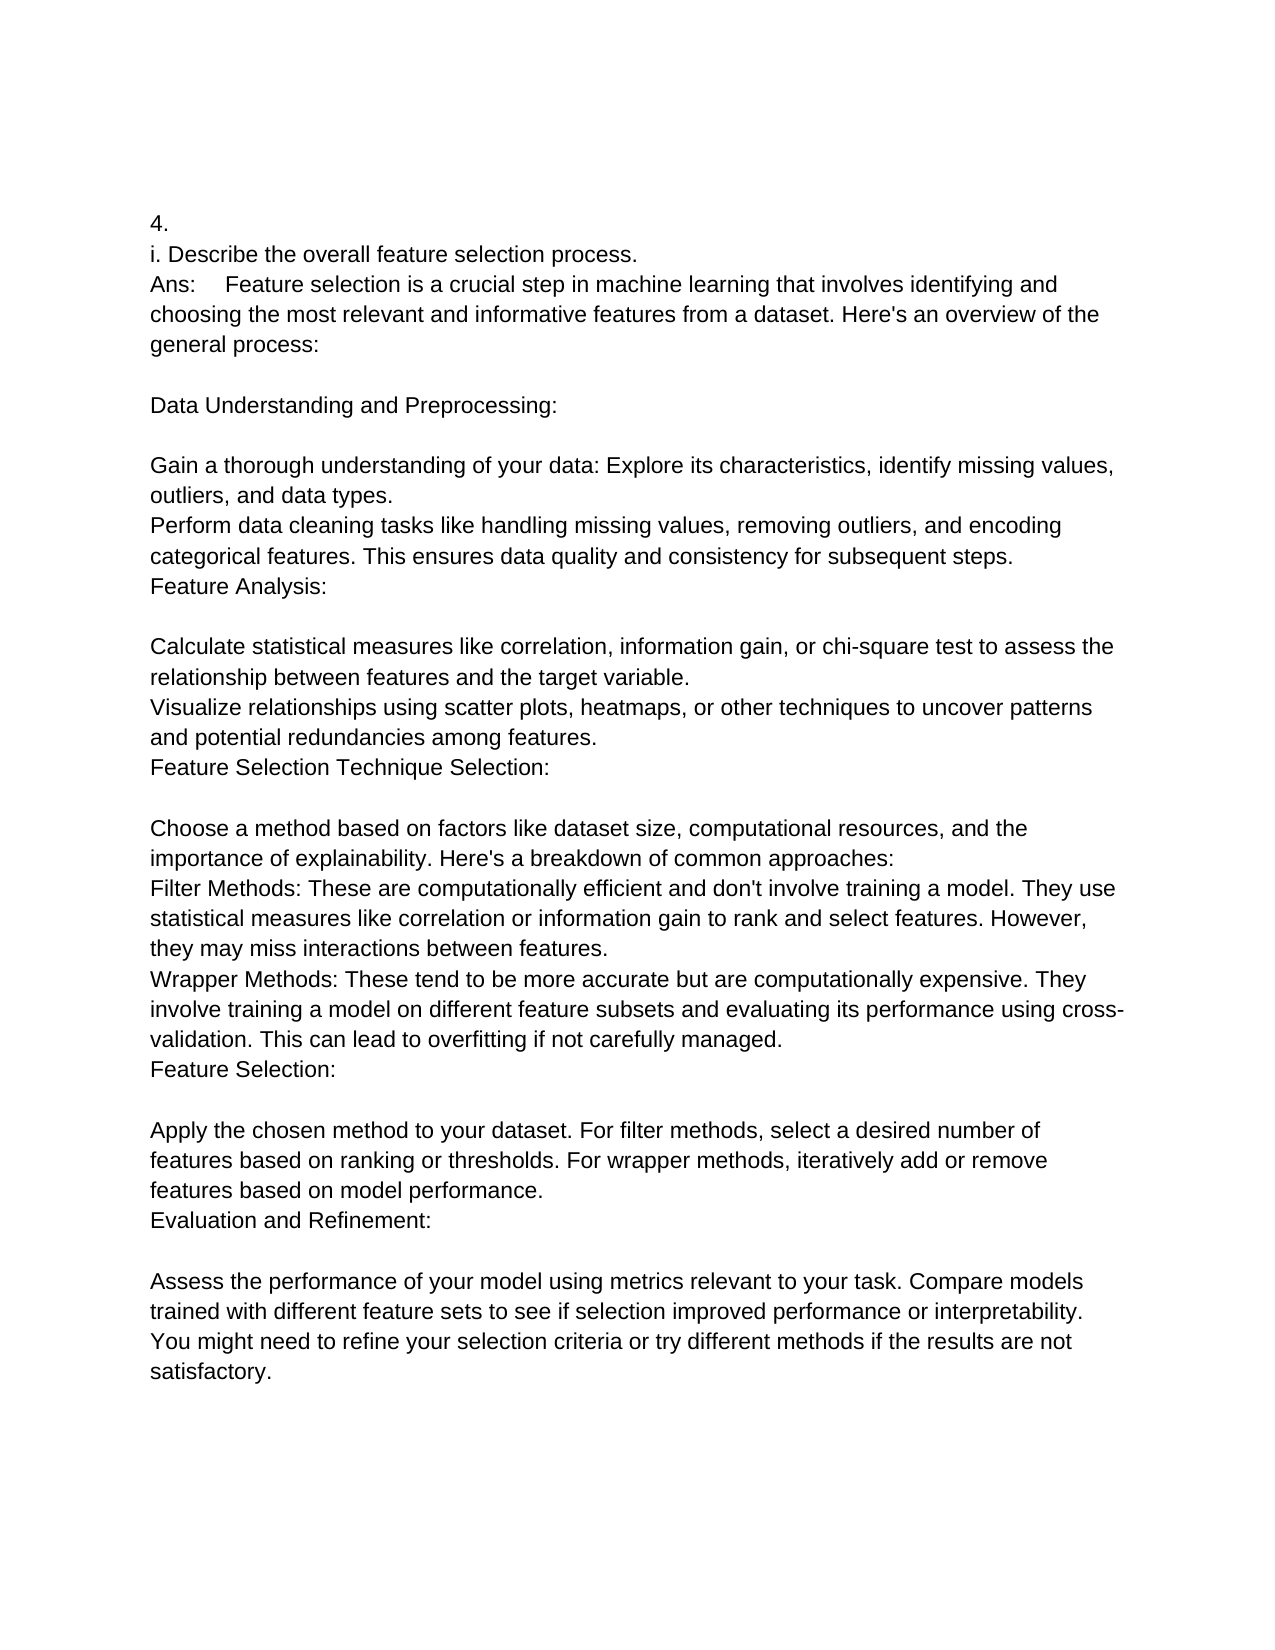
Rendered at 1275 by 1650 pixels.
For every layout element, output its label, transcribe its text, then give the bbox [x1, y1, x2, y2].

text Feature Selection: [150, 1056, 1125, 1083]
text Gain a thorough understanding of your data: Explore its characteristics, identify missing values, outliers, and data types. [150, 452, 1125, 509]
text Assess the performance of your model using metrics relevant to your task. Compare models trained with different feature sets to see if selection improved performance or interpretability. [150, 1268, 1125, 1324]
text Ans: Feature selection is a crucial step in machine learning that involves identifying and choosing the most relevant and informative features from a dataset. Here's an overview of the general process: [150, 271, 1125, 358]
text Visualize relationships using scatter plots, heatmaps, or other techniques to uncover patterns and potential redundancies among features. [150, 694, 1125, 750]
text Evaluation and Refinement: [150, 1207, 1125, 1234]
text Feature Selection Technique Selection: [150, 754, 1125, 781]
text Apply the chosen method to your dataset. For filter methods, select a desired number of features based on ranking or thresholds. For wrapper methods, iteratively add or remove features based on model performance. [150, 1117, 1125, 1203]
text i. Describe the overall feature selection process. [150, 241, 1125, 267]
text Choose a method based on factors like dataset size, computational resources, and the importance of explainability. Here's a breakdown of common approaches: [150, 814, 1125, 871]
text You might need to refine your selection criteria or try different methods if the results are not satisfactory. [150, 1328, 1125, 1385]
text Calculate statistical measures like correlation, information gain, or chi-square test to assess the relationship between features and the target variable. [150, 633, 1125, 690]
text Filter Methods: These are computationally efficient and don't involve training a model. They use statistical measures like correlation or information gain to rank and select features. However, they may miss interactions between features. [150, 875, 1125, 962]
text Wrapper Methods: These tend to be more accurate but are computationally expensive. They involve training a model on different feature subsets and evaluating its performance using cross-validation. This can lead to overfitting if not carefully managed. [150, 966, 1125, 1052]
text Feature Analysis: [150, 573, 1125, 599]
text Data Understanding and Preprocessing: [150, 392, 1125, 418]
text 4. [150, 210, 1125, 237]
text Perform data cleaning tasks like handling missing values, removing outliers, and encoding categorical features. This ensures data quality and consistency for subsequent steps. [150, 512, 1125, 569]
